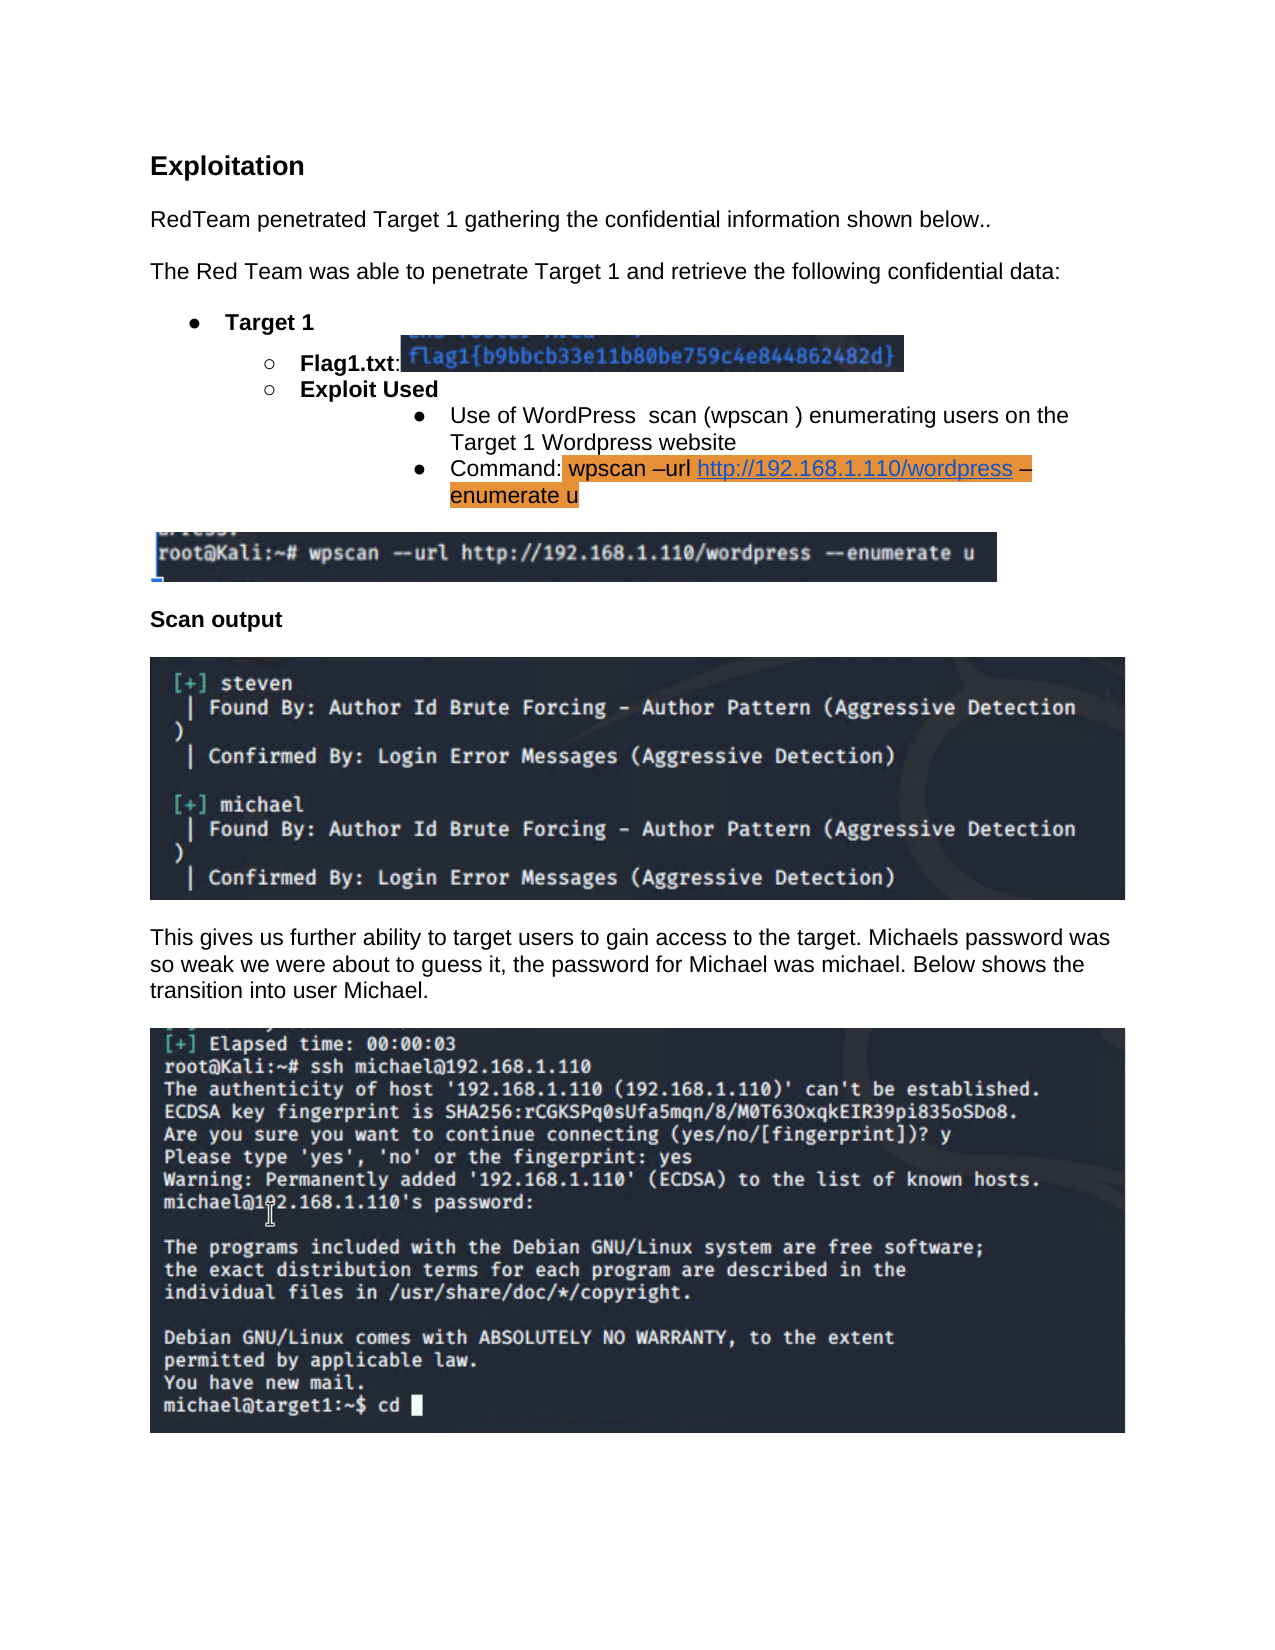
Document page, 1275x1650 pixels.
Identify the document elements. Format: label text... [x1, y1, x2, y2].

text This gives us further ability to target users to gain access to the target. Michaels password was so weak we were about to guess it, the password for Michael was michael. Below shows the transition into user Michael. [150, 924, 1125, 1003]
list Exploit Used [262, 376, 1125, 402]
list Command: wpscan –url http://192.168.1.110/wordpress –enumerate u [412, 455, 562, 508]
subtitle Exploitation [150, 150, 1125, 181]
text RedTeam penetrated Target 1 gathering the confidential information shown below.. [150, 206, 1125, 233]
list Use of WordPress scan (wpscan ) enumerating users on the Target 1 Wordpress website [412, 402, 1125, 455]
picture [150, 1028, 1125, 1433]
picture [150, 532, 997, 582]
list Target 1 [187, 309, 1125, 335]
list Command: wpscan –url http://192.168.1.110/wordpress –enumerate u [579, 455, 1125, 508]
text The Red Team was able to penetrate Target 1 and retrieve the following confidential data: [150, 258, 1125, 284]
picture [150, 657, 1125, 900]
text Scan output [150, 606, 1125, 633]
picture [400, 335, 904, 372]
